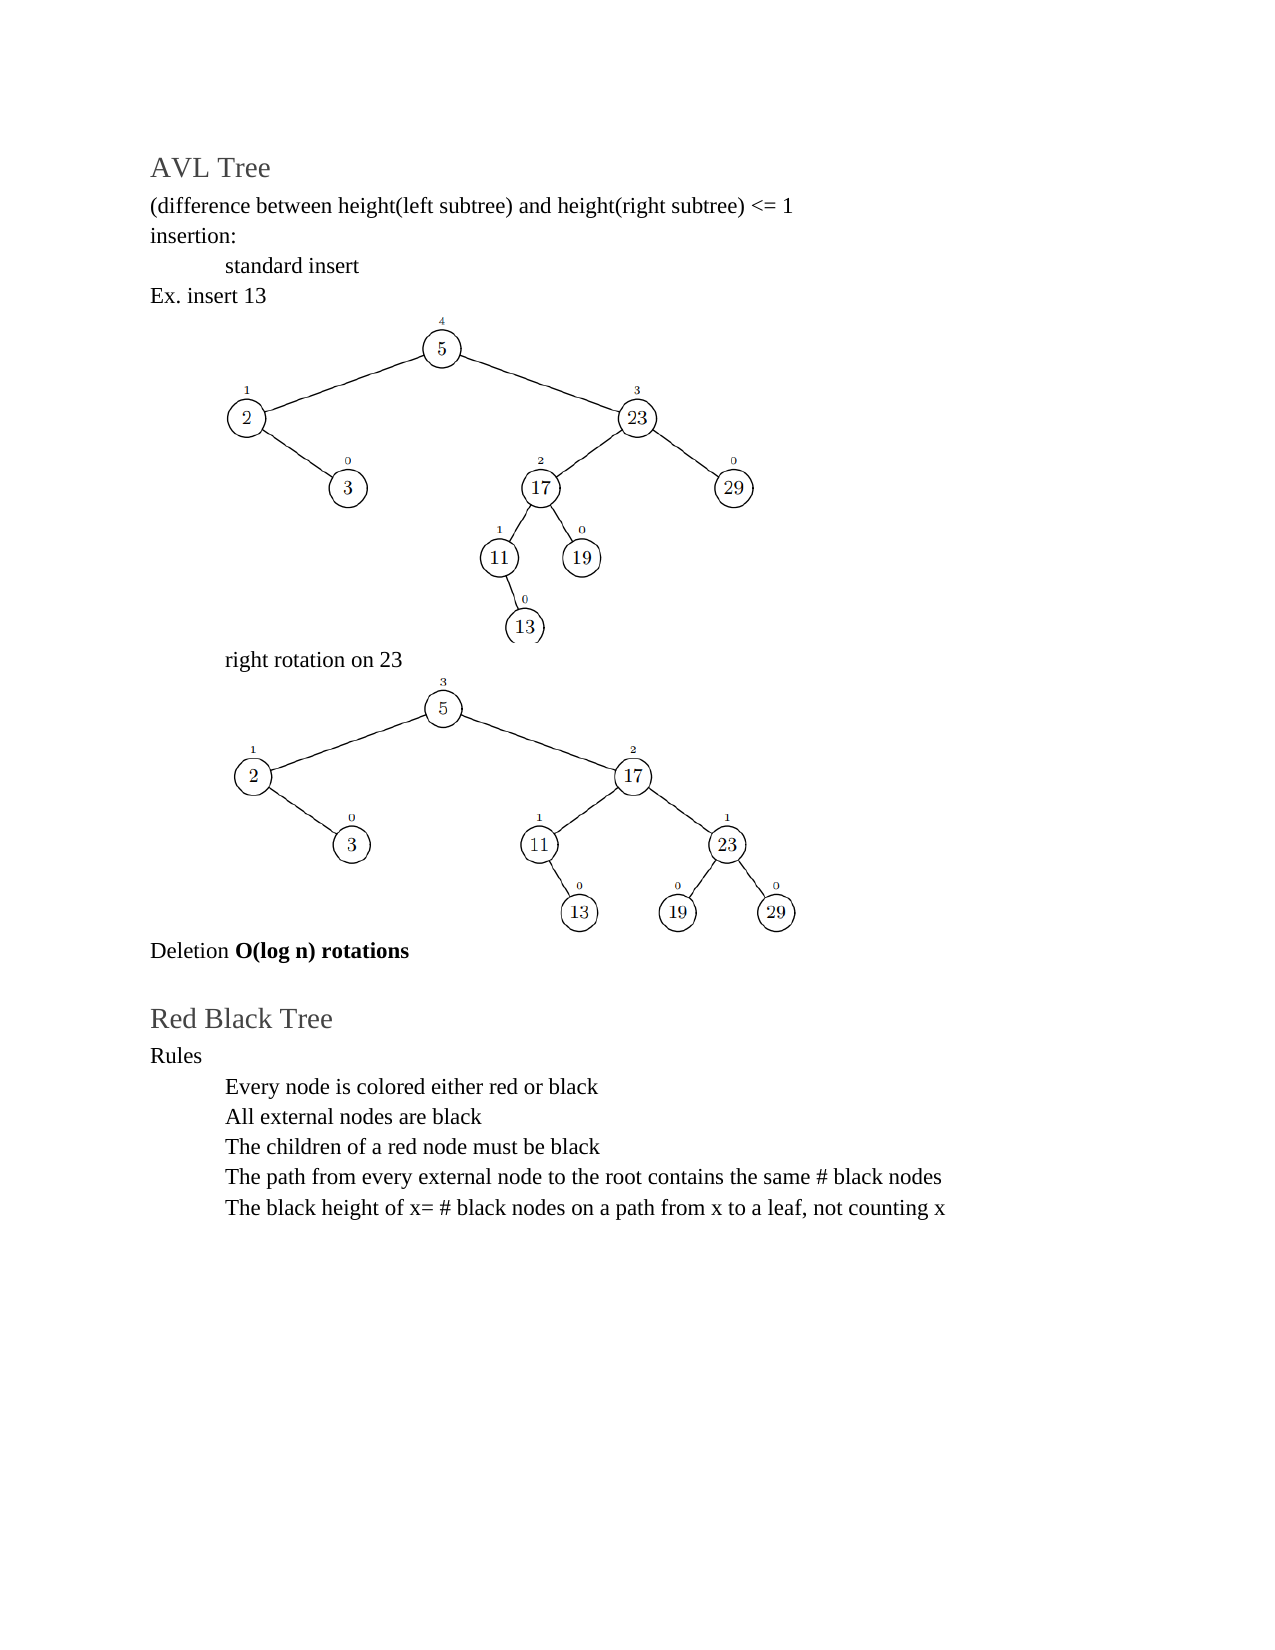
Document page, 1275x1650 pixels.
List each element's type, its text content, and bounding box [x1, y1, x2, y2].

text The children of a red node must be black [225, 1133, 1125, 1159]
picture [225, 676, 800, 934]
text insertion: [150, 222, 1125, 248]
text Rules [150, 1043, 1125, 1069]
text All external nodes are black [225, 1103, 1125, 1129]
picture [225, 312, 756, 643]
text Every node is colored either red or black [225, 1073, 1125, 1099]
text Ex. insert 13 [150, 282, 1125, 309]
subtitle Red Black Tree [150, 1001, 1125, 1034]
subtitle AVL Tree [150, 150, 1125, 183]
text Deletion O(log n) rotations [150, 937, 1125, 963]
text (difference between height(left subtree) and height(right subtree) <= 1 [150, 192, 1125, 218]
text right rotation on 23 [225, 646, 1125, 672]
text standard insert [225, 252, 1125, 279]
text The path from every external node to the root contains the same # black nodes [225, 1163, 1125, 1190]
text The black height of x= # black nodes on a path from x to a leaf, not counting x [225, 1194, 1125, 1220]
